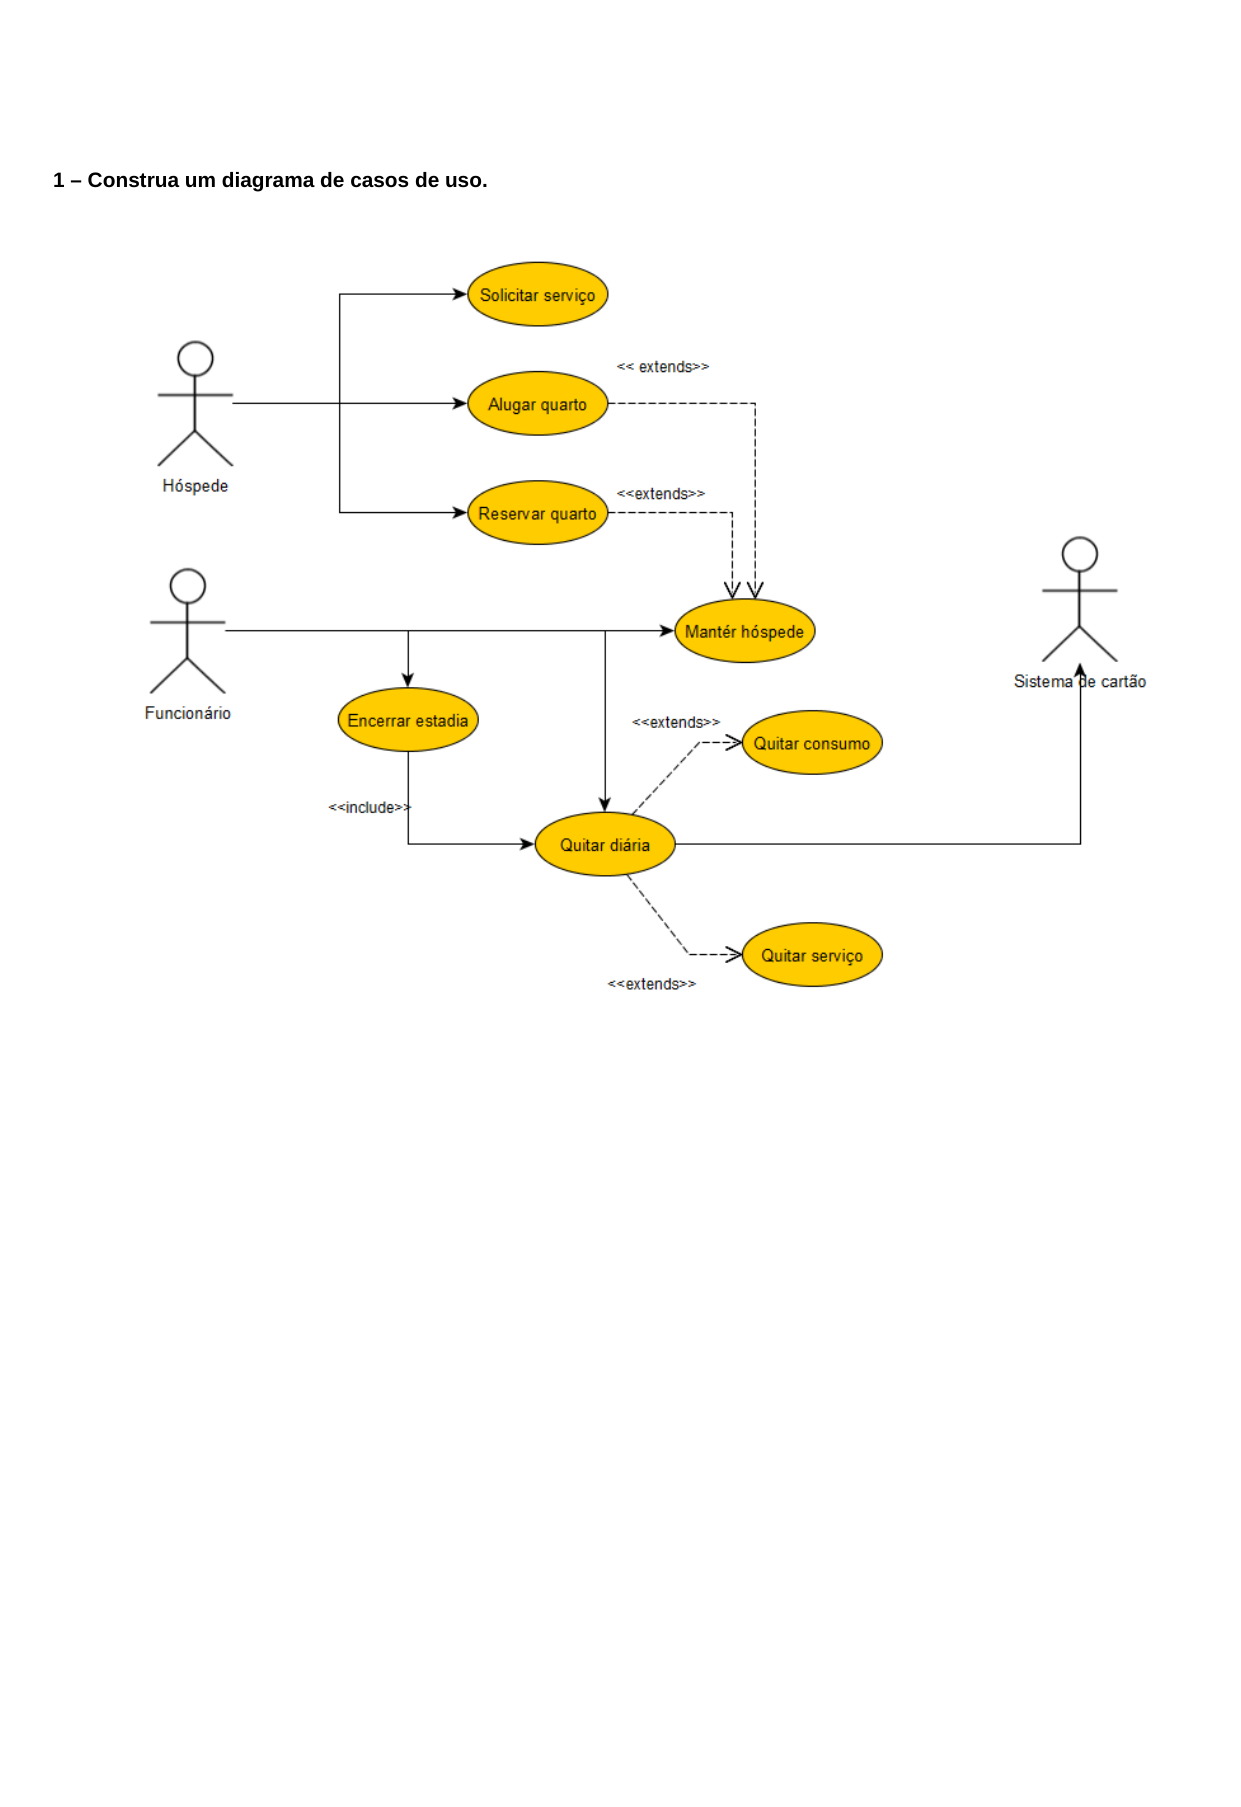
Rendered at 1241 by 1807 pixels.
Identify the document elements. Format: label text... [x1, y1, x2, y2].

picture [100, 192, 1169, 1029]
text 1 – Construa um diagrama de casos de uso. [53, 168, 1215, 192]
